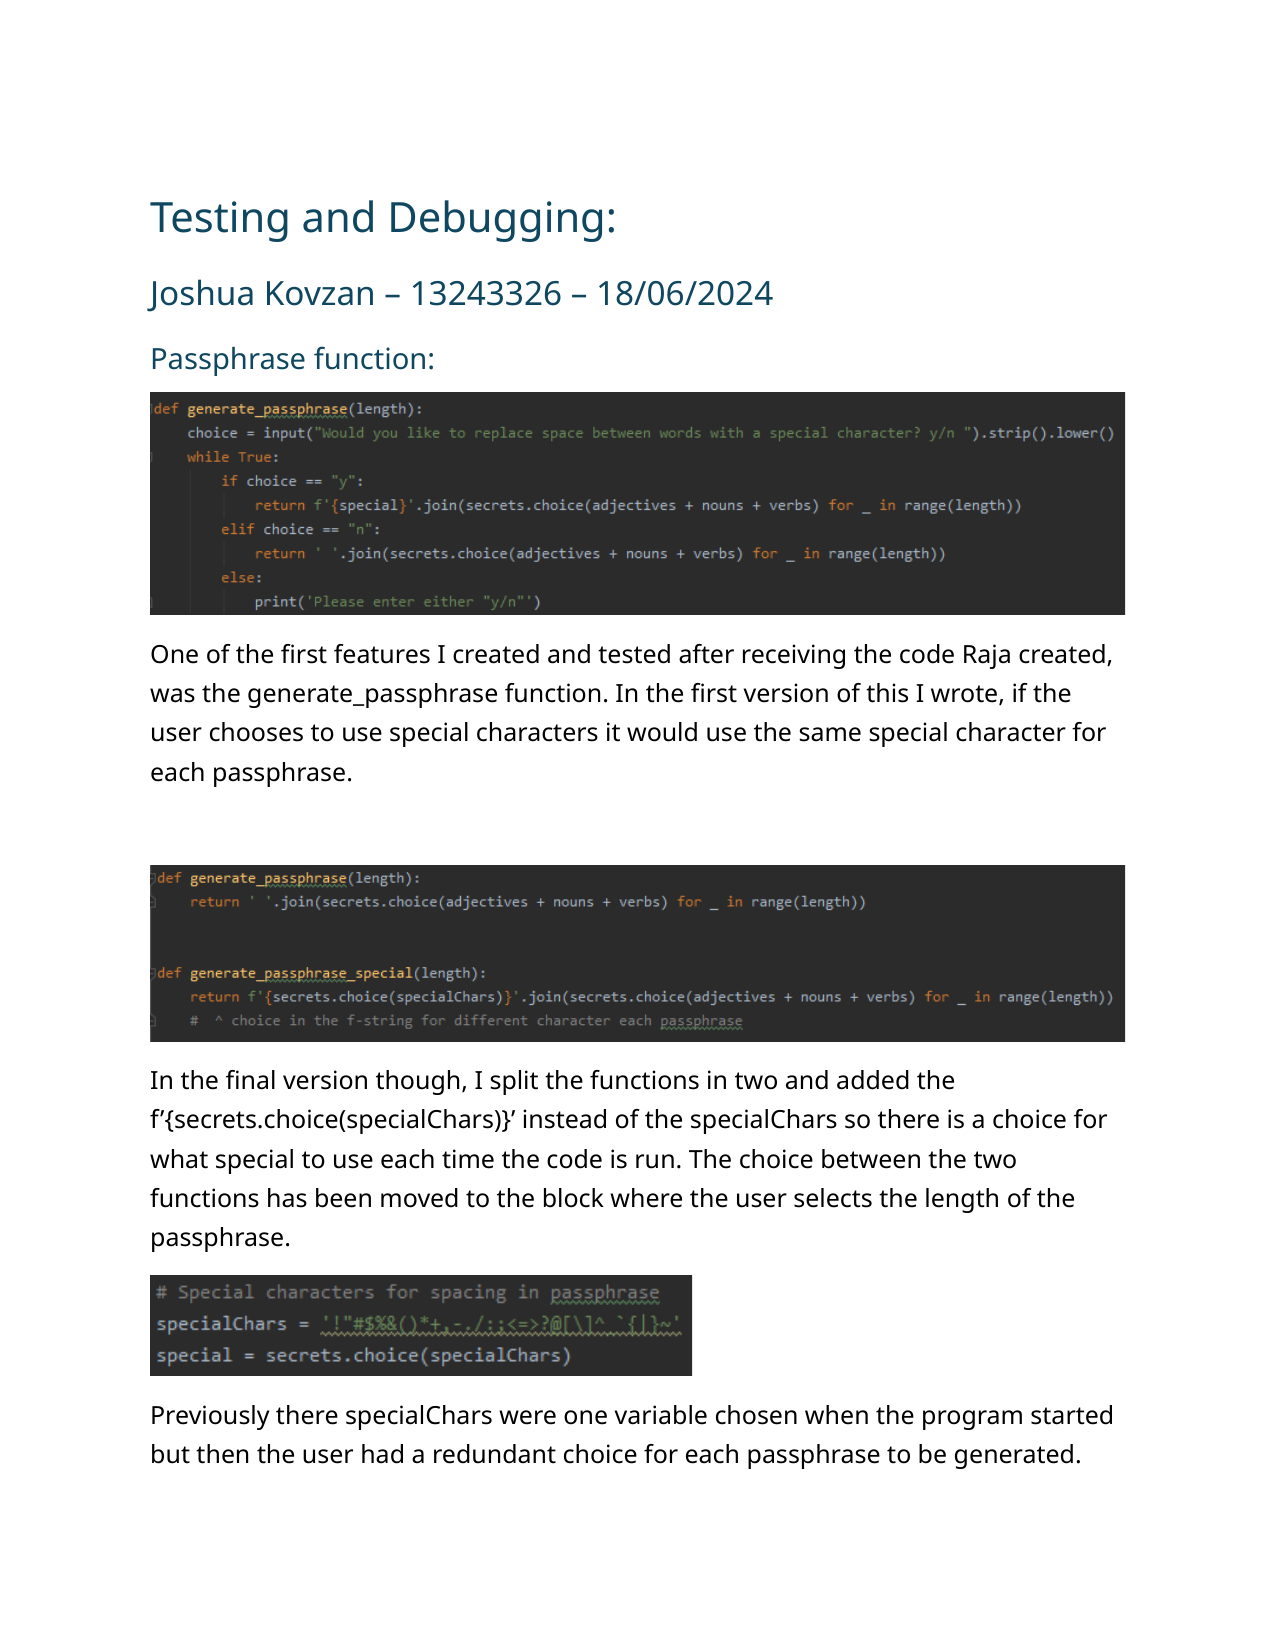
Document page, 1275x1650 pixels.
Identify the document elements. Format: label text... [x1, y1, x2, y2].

picture [150, 1275, 693, 1376]
subtitle Joshua Kovzan – 13243326 – 18/06/2024 [150, 269, 1125, 315]
subtitle Testing and Debugging: [150, 187, 1125, 244]
picture [150, 865, 1125, 1042]
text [150, 1397, 1125, 1471]
text In the final version though, I split the functions in two and added the f’{secrets.choice(specialChars)}’ instead of the specialChars so there is a choice for what special to use each time the code is run. The choice between the two functions has been moved to the block where the user selects the length of the passphrase. [150, 1063, 1125, 1254]
text One of the first features I created and tested after receiving the code Raja created, was the generate_passphrase function. In the first version of this I wrote, if the user chooses to use special characters it would use the same special character for each passphrase. [150, 637, 1125, 788]
subtitle Passphrase function: [150, 338, 1125, 378]
picture [150, 392, 1125, 615]
